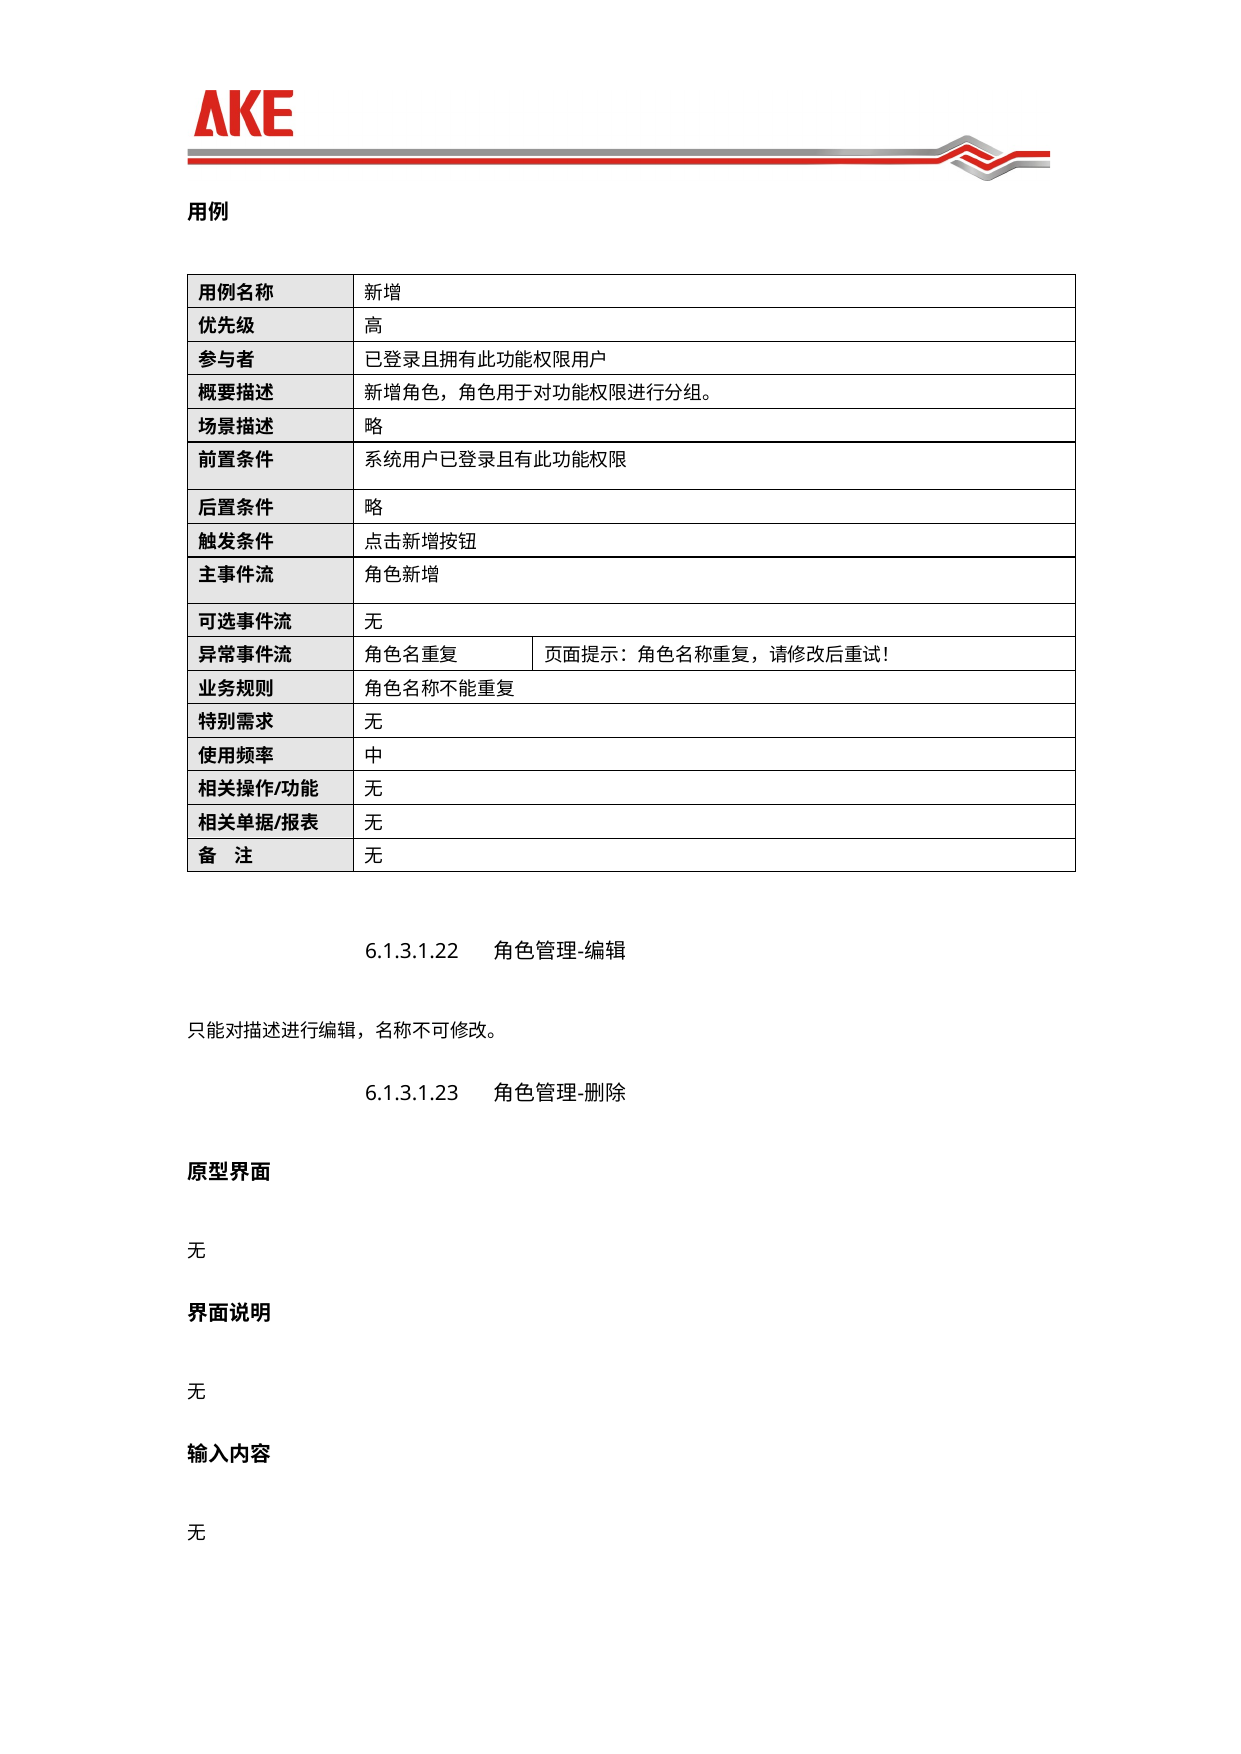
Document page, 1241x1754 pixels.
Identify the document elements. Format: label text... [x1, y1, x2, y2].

subtitle 角色管理-删除 [365, 1075, 1053, 1107]
table_cell 特别需求 [188, 704, 353, 737]
table_cell 无 [354, 805, 1075, 837]
table_cell 备 注 [188, 839, 353, 871]
table_cell 概要描述 [188, 375, 353, 408]
table_cell 无 [354, 704, 1075, 737]
table_cell 业务规则 [188, 671, 353, 703]
text 无 [187, 1374, 1053, 1407]
table_cell 相关单据/报表 [188, 805, 353, 837]
table_cell 异常事件流 [188, 637, 353, 670]
table_cell 场景描述 [188, 409, 353, 441]
table_cell 无 [354, 771, 1075, 804]
table_cell 已登录且拥有此功能权限用户 [354, 342, 1075, 374]
table_cell 角色名称不能重复 [354, 671, 1075, 703]
text 用例 [187, 194, 1053, 227]
table_cell 前置条件 [188, 443, 353, 489]
table_cell 略 [354, 409, 1075, 441]
text 无 [187, 1233, 1053, 1266]
table_cell 相关操作/功能 [188, 771, 353, 804]
table_cell 参与者 [188, 342, 353, 374]
text 界面说明 [187, 1295, 1053, 1328]
table_cell 角色新增 [354, 558, 1075, 603]
table_cell 后置条件 [188, 490, 353, 523]
table_cell 触发条件 [188, 524, 353, 556]
table_cell 新增角色，角色用于对功能权限进行分组。 [354, 375, 1075, 408]
table_cell 主事件流 [188, 558, 353, 603]
table_cell 优先级 [188, 308, 353, 341]
table_cell 角色名重复 [354, 637, 532, 670]
picture [187, 90, 1050, 181]
table_header 新增 [354, 275, 1075, 307]
text 只能对描述进行编辑，名称不可修改。 [187, 1013, 1053, 1046]
table_cell 中 [354, 738, 1075, 770]
subtitle 角色管理-编辑 [365, 934, 1053, 966]
text 无 [187, 1515, 1053, 1548]
text 原型界面 [187, 1154, 1053, 1187]
table_cell 无 [354, 604, 1075, 636]
table_cell 无 [354, 839, 1075, 871]
table_cell 系统用户已登录且有此功能权限 [354, 443, 1075, 489]
table_cell 高 [354, 308, 1075, 341]
table_cell 点击新增按钮 [354, 524, 1075, 556]
table_cell 使用频率 [188, 738, 353, 770]
table_cell 可选事件流 [188, 604, 353, 636]
table_cell 略 [354, 490, 1075, 523]
text 输入内容 [187, 1436, 1053, 1468]
table_header 用例名称 [188, 275, 353, 307]
table_cell 页面提示：角色名称重复，请修改后重试！ [533, 637, 1075, 670]
